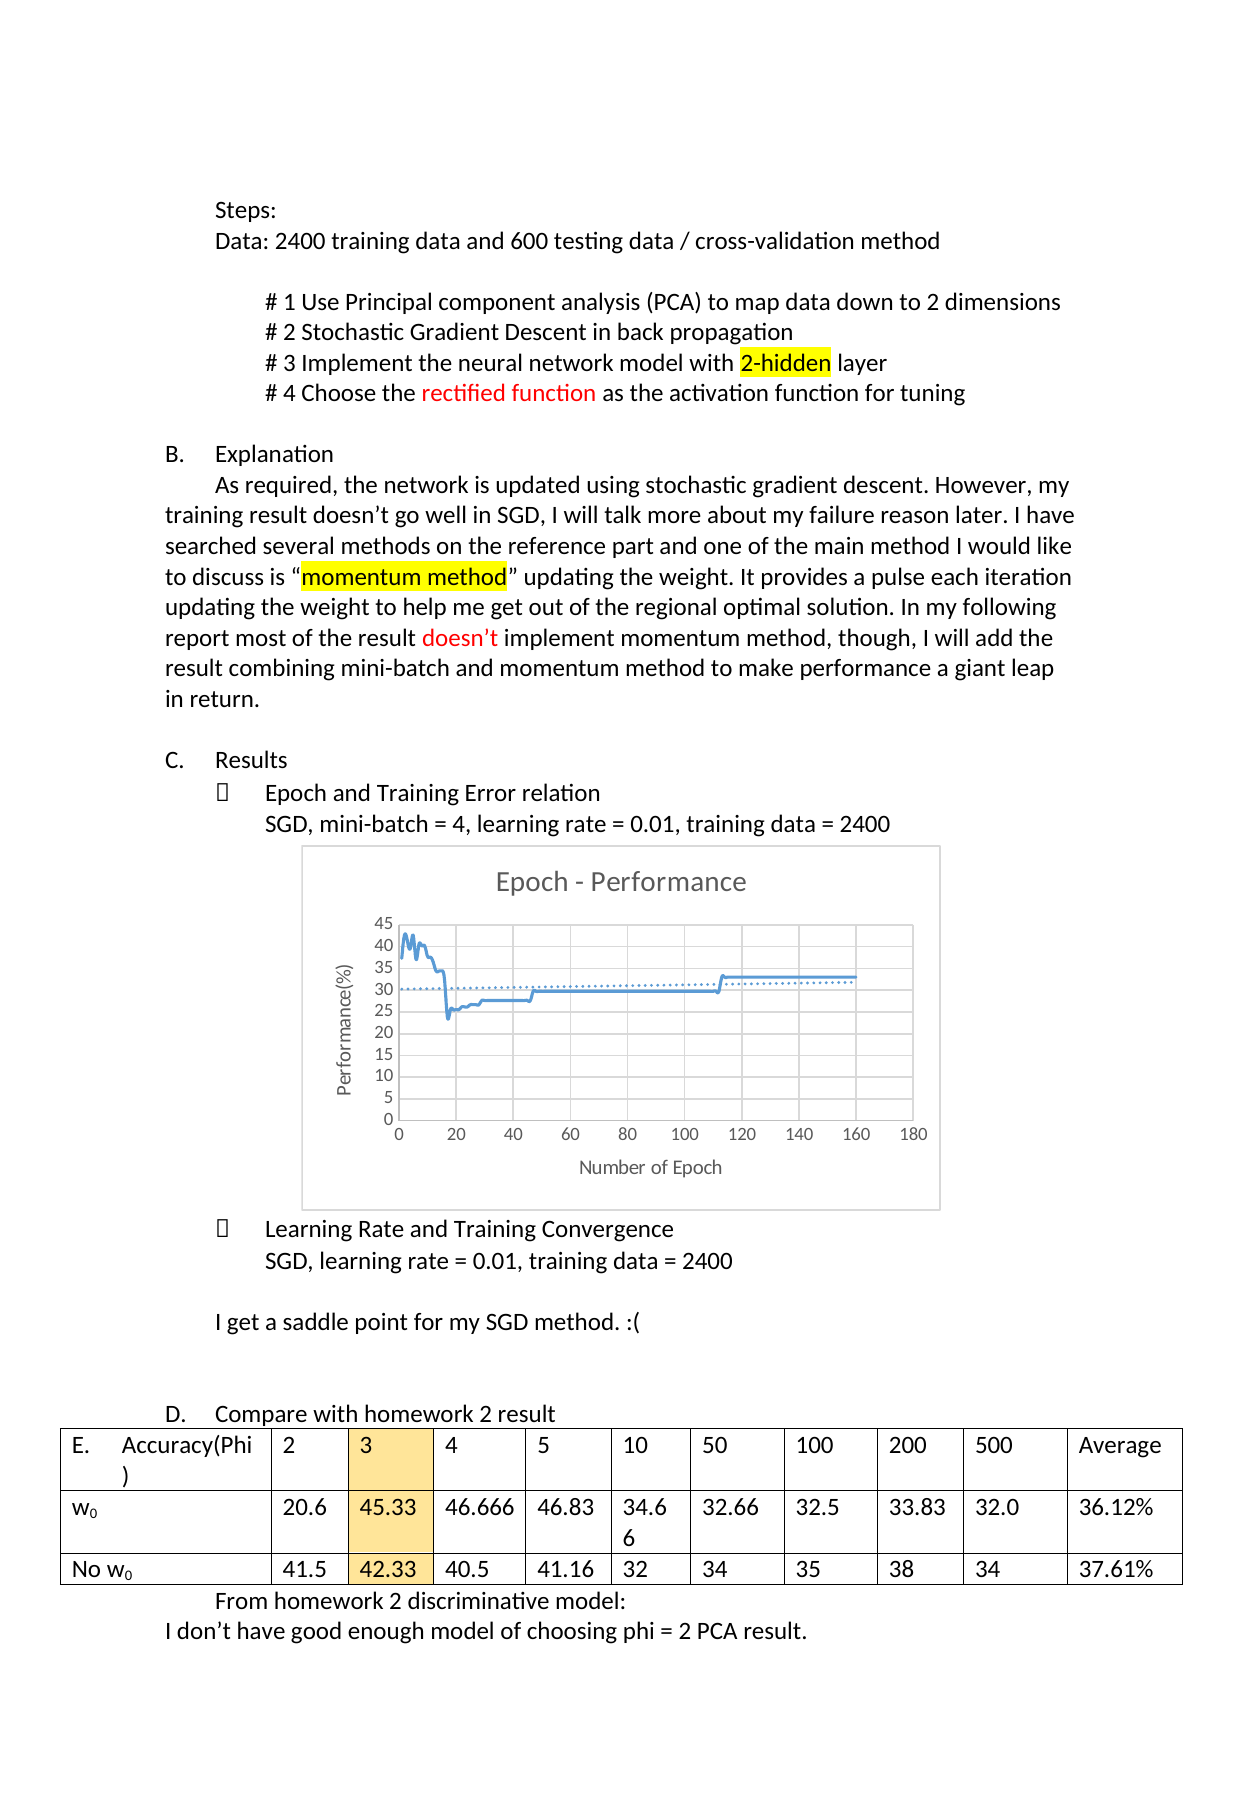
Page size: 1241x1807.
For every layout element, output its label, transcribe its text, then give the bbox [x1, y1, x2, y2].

table_cell 32 [612, 1554, 690, 1584]
text Data: 2400 training data and 600 testing data / cross-validation method [215, 225, 1078, 255]
table_cell 38 [878, 1554, 963, 1584]
table_cell 32.66 [691, 1491, 784, 1552]
table_cell 34 [964, 1554, 1067, 1584]
table_cell 33.83 [878, 1491, 963, 1552]
table_cell 36.12% [1068, 1491, 1182, 1552]
table_cell 35 [785, 1554, 877, 1584]
list Compare with homework 2 result [165, 1398, 1078, 1428]
table_header 50 [691, 1429, 784, 1490]
table_cell 40.5 [434, 1554, 525, 1584]
text I get a saddle point for my SGD method. :( [215, 1306, 1078, 1337]
text # 3 Implement the neural network model with 2-hidden layer [265, 347, 740, 377]
text I don’t have good enough model of choosing phi = 2 PCA result. [165, 1616, 1078, 1646]
table_header Accuracy(Phi) [61, 1429, 271, 1490]
list Learning Rate and Training Convergence [215, 839, 1078, 1245]
text # 4 Choose the rectified function as the activation function for tuning [265, 377, 1078, 408]
text # 3 Implement the neural network model with 2-hidden layer [831, 347, 1078, 377]
text SGD, learning rate = 0.01, training data = 2400 [265, 1245, 1078, 1276]
table_cell 41.5 [272, 1554, 348, 1584]
list Explanation [165, 438, 1078, 469]
table_cell 32.5 [785, 1491, 877, 1552]
table_header 5 [526, 1429, 611, 1490]
list Epoch and Training Error relation [215, 774, 1078, 808]
table_header Average [1068, 1429, 1182, 1490]
table_cell 34.66 [612, 1491, 690, 1552]
table_cell 32.0 [964, 1491, 1067, 1552]
table_header 500 [964, 1429, 1067, 1490]
table_header 4 [434, 1429, 525, 1490]
table_cell 42.33 [349, 1554, 433, 1584]
table_header 100 [785, 1429, 877, 1490]
table_header 200 [878, 1429, 963, 1490]
table_cell 34 [691, 1554, 784, 1584]
text As required, the network is updated using stochastic gradient descent. However, my training result doesn’t go well in SGD, I will talk more about my failure reason later. I have searched several methods on the reference part and one of the main method I would like to discuss is “momentum method” updating the weight. It provides a pulse each iteration updating the weight to help me get out of the regional optimal solution. In my following report most of the result doesn’t implement momentum method, though, I will add the result combining mini-batch and momentum method to make performance a giant leap in return. [165, 469, 1078, 713]
list Results [165, 744, 1078, 774]
table_header 3 [349, 1429, 433, 1490]
text # 1 Use Principal component analysis (PCA) to map data down to 2 dimensions [265, 286, 1078, 316]
table_cell w0 [61, 1491, 271, 1552]
table_cell 45.33 [349, 1491, 433, 1552]
table_cell 20.6 [272, 1491, 348, 1552]
text # 2 Stochastic Gradient Descent in back propagation [265, 316, 1078, 347]
table_header 2 [272, 1429, 348, 1490]
table_header 10 [612, 1429, 690, 1490]
table_cell 41.16 [526, 1554, 611, 1584]
text From homework 2 discriminative model: [215, 1585, 1078, 1616]
table_cell 37.61% [1068, 1554, 1182, 1584]
table_cell 46.666 [434, 1491, 525, 1552]
table_cell 46.83 [526, 1491, 611, 1552]
text SGD, mini-batch = 4, learning rate = 0.01, training data = 2400 [265, 808, 1078, 839]
text Steps: [215, 194, 1078, 225]
table_cell No w0 [61, 1554, 271, 1584]
